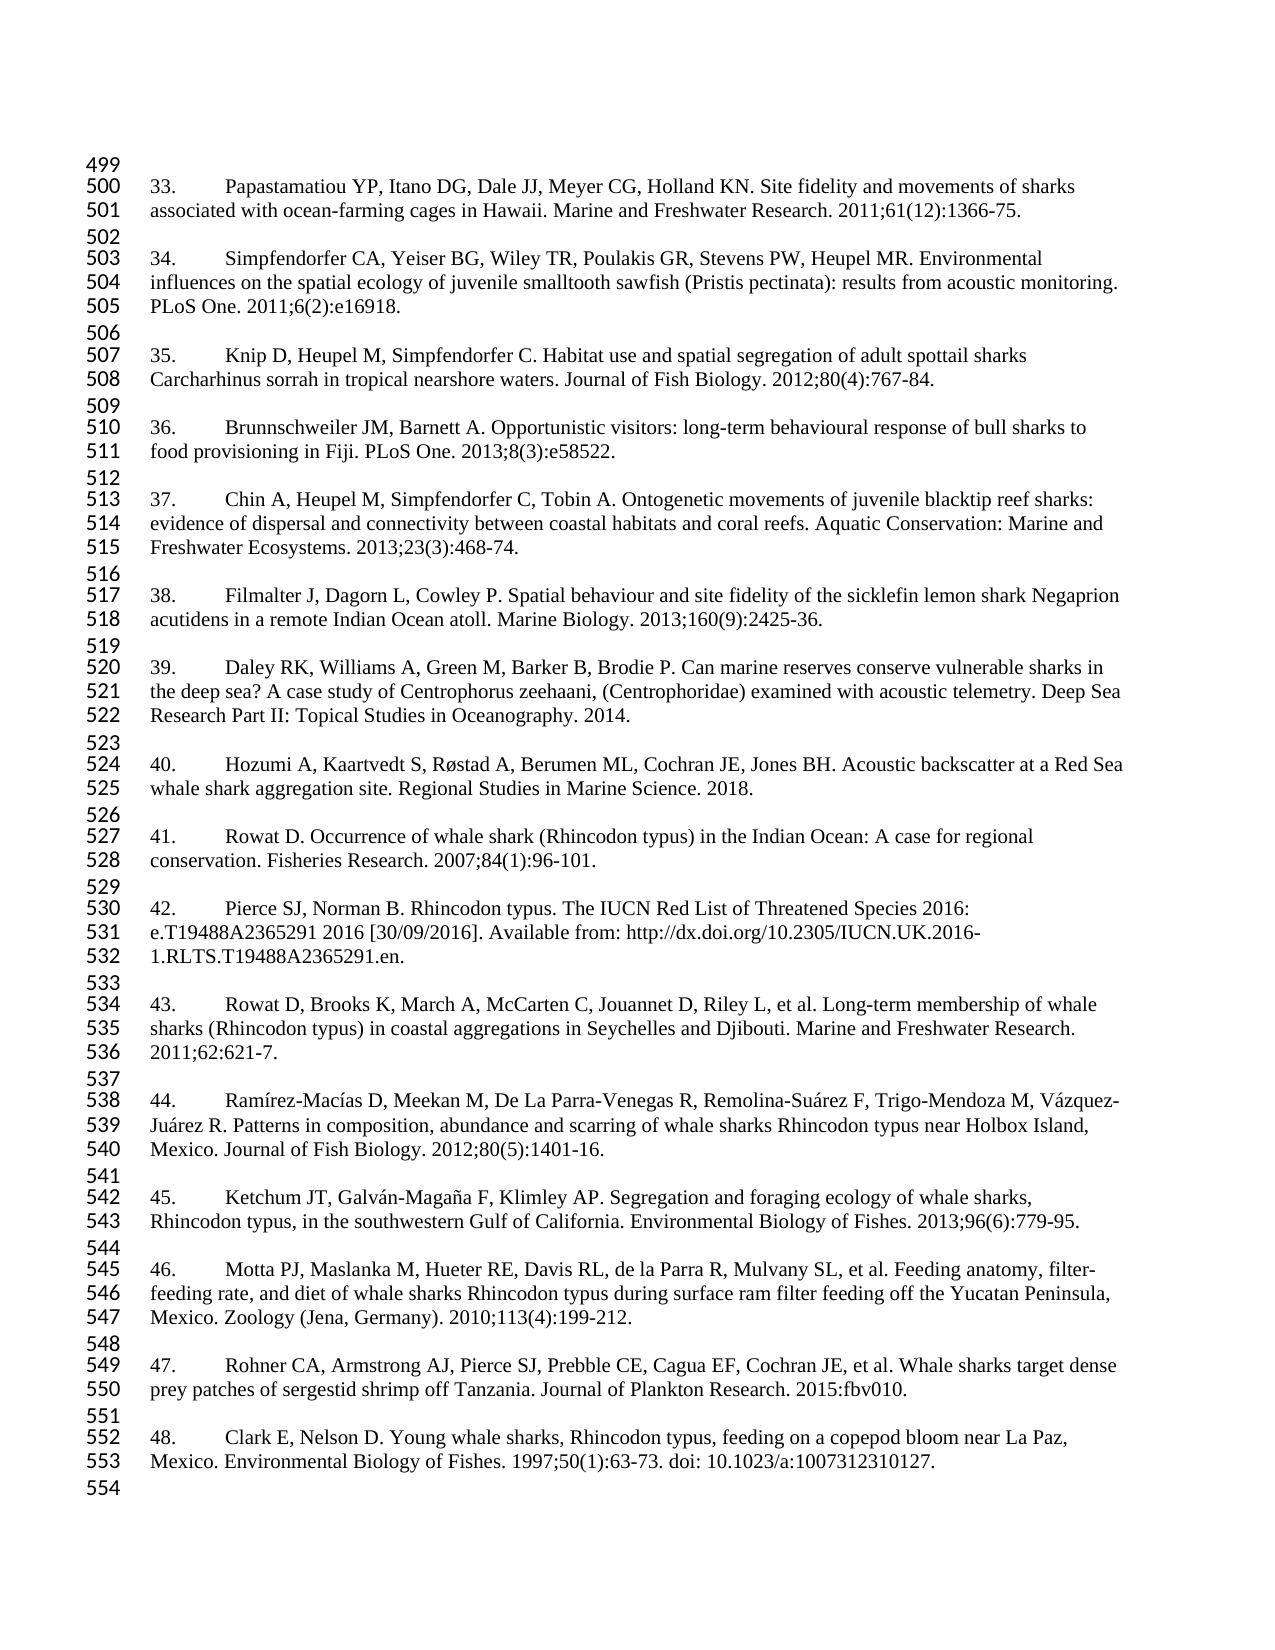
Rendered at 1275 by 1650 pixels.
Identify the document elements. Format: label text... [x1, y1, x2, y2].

text 46. Motta PJ, Maslanka M, Hueter RE, Davis RL, de la Parra R, Mulvany SL, et al. Feeding anatomy, filter-feeding rate, and diet of whale sharks Rhincodon typus during surface ram filter feeding off the Yucatan Peninsula, Mexico. Zoology (Jena, Germany). 2010;113(4):199-212. [150, 1257, 1125, 1329]
text 43. Rowat D, Brooks K, March A, McCarten C, Jouannet D, Riley L, et al. Long-term membership of whale sharks (Rhincodon typus) in coastal aggregations in Seychelles and Djibouti. Marine and Freshwater Research. 2011;62:621-7. [150, 992, 1125, 1064]
text 37. Chin A, Heupel M, Simpfendorfer C, Tobin A. Ontogenetic movements of juvenile blacktip reef sharks: evidence of dispersal and connectivity between coastal habitats and coral reefs. Aquatic Conservation: Marine and Freshwater Ecosystems. 2013;23(3):468-74. [150, 487, 1125, 559]
text 42. Pierce SJ, Norman B. Rhincodon typus. The IUCN Red List of Threatened Species 2016: e.T19488A2365291 2016 [30/09/2016]. Available from: http://dx.doi.org/10.2305/IUCN.UK.2016-1.RLTS.T19488A2365291.en. [150, 896, 1125, 968]
text 47. Rohner CA, Armstrong AJ, Pierce SJ, Prebble CE, Cagua EF, Cochran JE, et al. Whale sharks target dense prey patches of sergestid shrimp off Tanzania. Journal of Plankton Research. 2015:fbv010. [150, 1353, 1125, 1401]
text 45. Ketchum JT, Galván-Magaña F, Klimley AP. Segregation and foraging ecology of whale sharks, Rhincodon typus, in the southwestern Gulf of California. Environmental Biology of Fishes. 2013;96(6):779-95. [150, 1185, 1125, 1233]
text 39. Daley RK, Williams A, Green M, Barker B, Brodie P. Can marine reserves conserve vulnerable sharks in the deep sea? A case study of Centrophorus zeehaani, (Centrophoridae) examined with acoustic telemetry. Deep Sea Research Part II: Topical Studies in Oceanography. 2014. [150, 655, 1125, 727]
text 48. Clark E, Nelson D. Young whale sharks, Rhincodon typus, feeding on a copepod bloom near La Paz, Mexico. Environmental Biology of Fishes. 1997;50(1):63-73. doi: 10.1023/a:1007312310127. [150, 1425, 1125, 1473]
text 35. Knip D, Heupel M, Simpfendorfer C. Habitat use and spatial segregation of adult spottail sharks Carcharhinus sorrah in tropical nearshore waters. Journal of Fish Biology. 2012;80(4):767-84. [150, 342, 1125, 391]
text 36. Brunnschweiler JM, Barnett A. Opportunistic visitors: long-term behavioural response of bull sharks to food provisioning in Fiji. PLoS One. 2013;8(3):e58522. [150, 415, 1125, 463]
text 41. Rowat D. Occurrence of whale shark (Rhincodon typus) in the Indian Ocean: A case for regional conservation. Fisheries Research. 2007;84(1):96-101. [150, 824, 1125, 872]
text 38. Filmalter J, Dagorn L, Cowley P. Spatial behaviour and site fidelity of the sicklefin lemon shark Negaprion acutidens in a remote Indian Ocean atoll. Marine Biology. 2013;160(9):2425-36. [150, 583, 1125, 631]
text 33. Papastamatiou YP, Itano DG, Dale JJ, Meyer CG, Holland KN. Site fidelity and movements of sharks associated with ocean-farming cages in Hawaii. Marine and Freshwater Research. 2011;61(12):1366-75. [150, 174, 1125, 222]
text 40. Hozumi A, Kaartvedt S, Røstad A, Berumen ML, Cochran JE, Jones BH. Acoustic backscatter at a Red Sea whale shark aggregation site. Regional Studies in Marine Science. 2018. [150, 752, 1125, 800]
text 44. Ramírez‐Macías D, Meekan M, De La Parra‐Venegas R, Remolina‐Suárez F, Trigo‐Mendoza M, Vázquez‐Juárez R. Patterns in composition, abundance and scarring of whale sharks Rhincodon typus near Holbox Island, Mexico. Journal of Fish Biology. 2012;80(5):1401-16. [150, 1088, 1125, 1161]
text 34. Simpfendorfer CA, Yeiser BG, Wiley TR, Poulakis GR, Stevens PW, Heupel MR. Environmental influences on the spatial ecology of juvenile smalltooth sawfish (Pristis pectinata): results from acoustic monitoring. PLoS One. 2011;6(2):e16918. [150, 246, 1125, 318]
